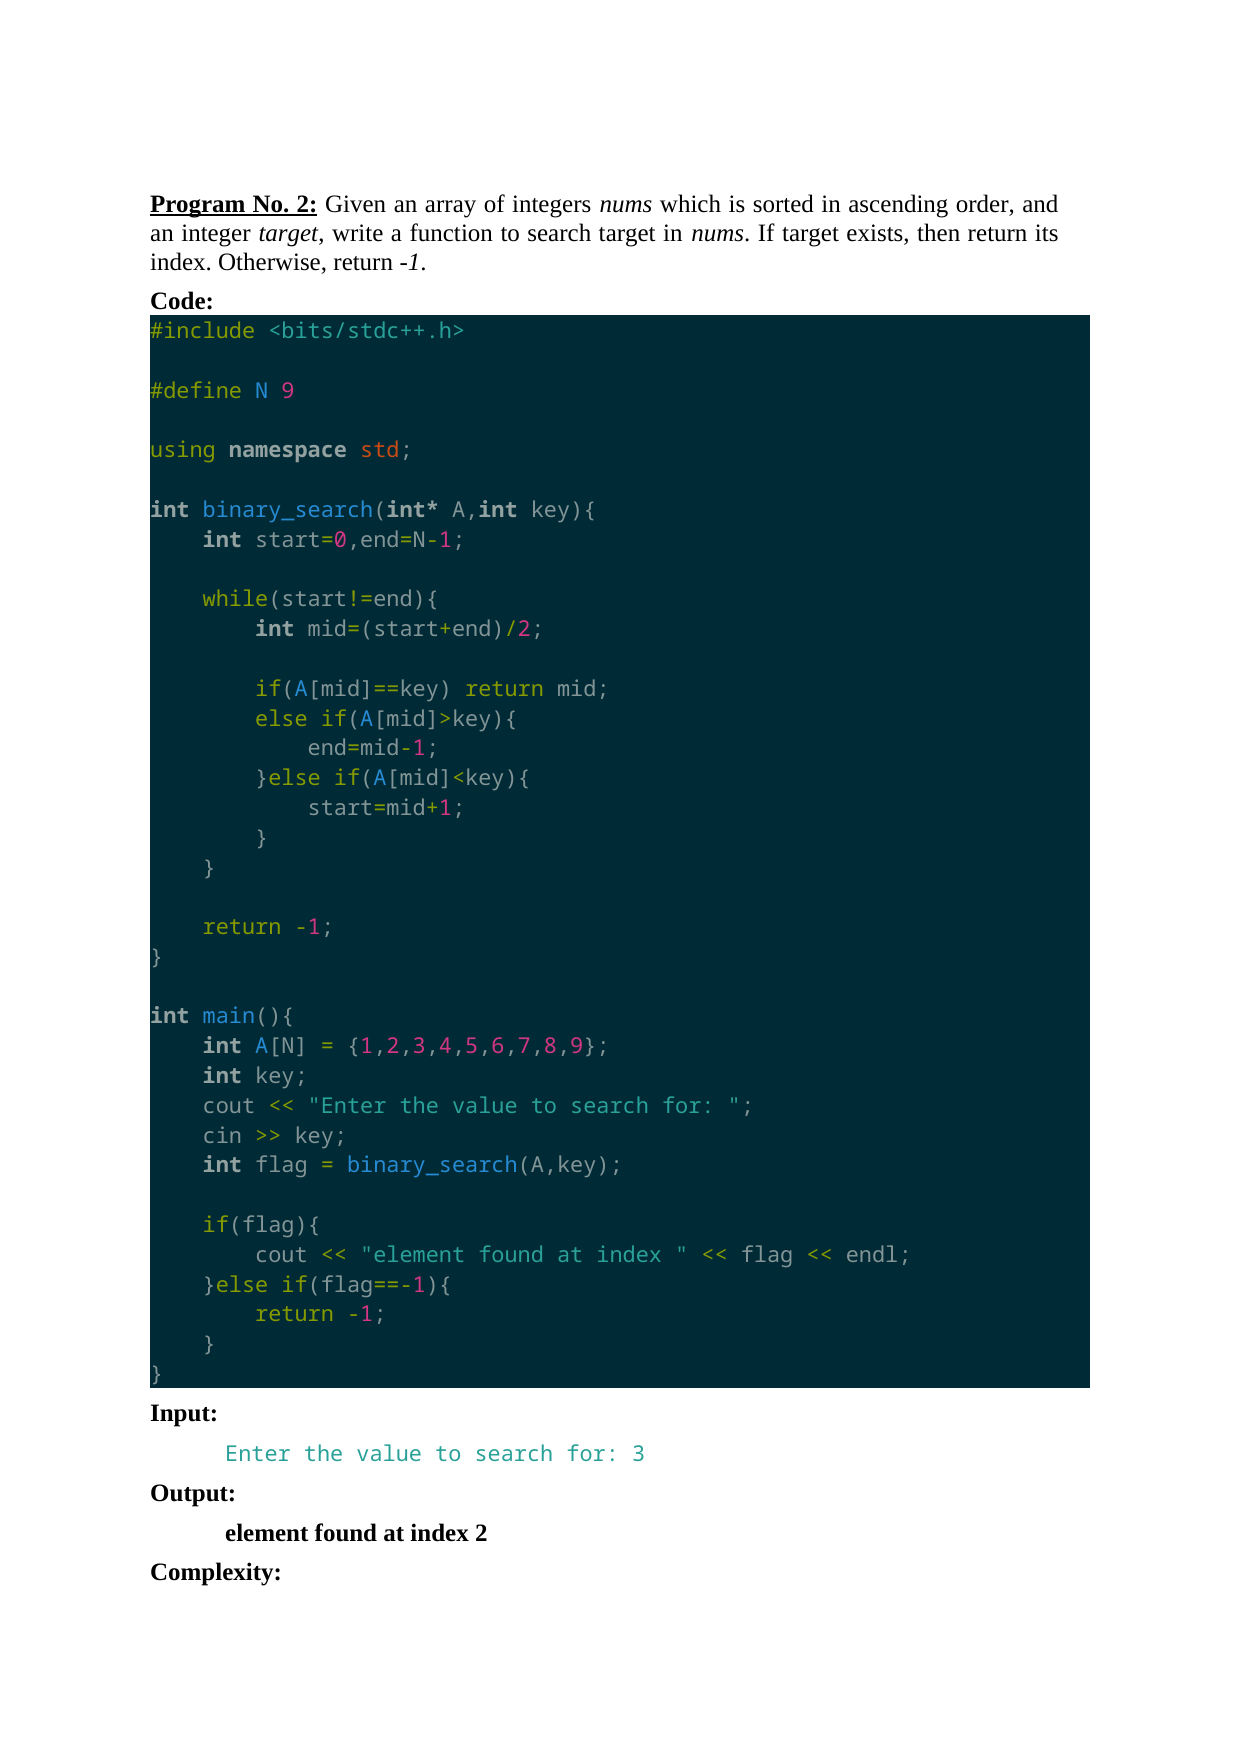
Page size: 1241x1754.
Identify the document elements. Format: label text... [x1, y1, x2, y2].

text end=mid-1; [150, 732, 1090, 762]
text using namespace std; [150, 434, 1090, 464]
text int binary_search(int* A,int key){ [150, 494, 1090, 524]
text #define N 9 [150, 375, 1090, 404]
text start=mid+1; [150, 792, 1090, 822]
text Complexity: [150, 1557, 1059, 1586]
text }else if(A[mid]<key){ [150, 762, 1090, 792]
text int main(){ [150, 1000, 1090, 1030]
text } [150, 851, 1090, 881]
text int start=0,end=N-1; [150, 524, 1090, 553]
text int A[N] = {1,2,3,4,5,6,7,8,9}; [150, 1030, 1090, 1060]
text Input: [150, 1398, 1059, 1427]
text else if(A[mid]>key){ [150, 702, 1090, 732]
text int flag = binary_search(A,key); [150, 1149, 1090, 1179]
text if(A[mid]==key) return mid; [150, 673, 1090, 702]
text cin >> key; [150, 1119, 1090, 1149]
text cout << "Enter the value to search for: "; [150, 1090, 1090, 1119]
text element found at index 2 [150, 1518, 1059, 1547]
text Output: [150, 1478, 1059, 1507]
text Program No. 2: Given an array of integers nums which is sorted in ascending order, and an integer target, write a function to search target in nums. If target exists, then return its index. Otherwise, return -1. [150, 189, 1059, 276]
text } [150, 941, 1090, 971]
text } [150, 1328, 1090, 1358]
text return -1; [150, 911, 1090, 941]
text } [150, 1358, 1090, 1388]
text #include <bits/stdc++.h> [150, 315, 1090, 345]
text while(start!=end){ [150, 583, 1090, 613]
text int mid=(start+end)/2; [150, 613, 1090, 643]
text cout << "element found at index " << flag << endl; [150, 1239, 1090, 1268]
text return -1; [150, 1298, 1090, 1328]
text if(flag){ [150, 1209, 1090, 1239]
text } [150, 822, 1090, 851]
text int key; [150, 1060, 1090, 1090]
text Code: [150, 286, 1059, 315]
text Enter the value to search for: 3 [150, 1438, 1059, 1468]
text }else if(flag==-1){ [150, 1268, 1090, 1298]
